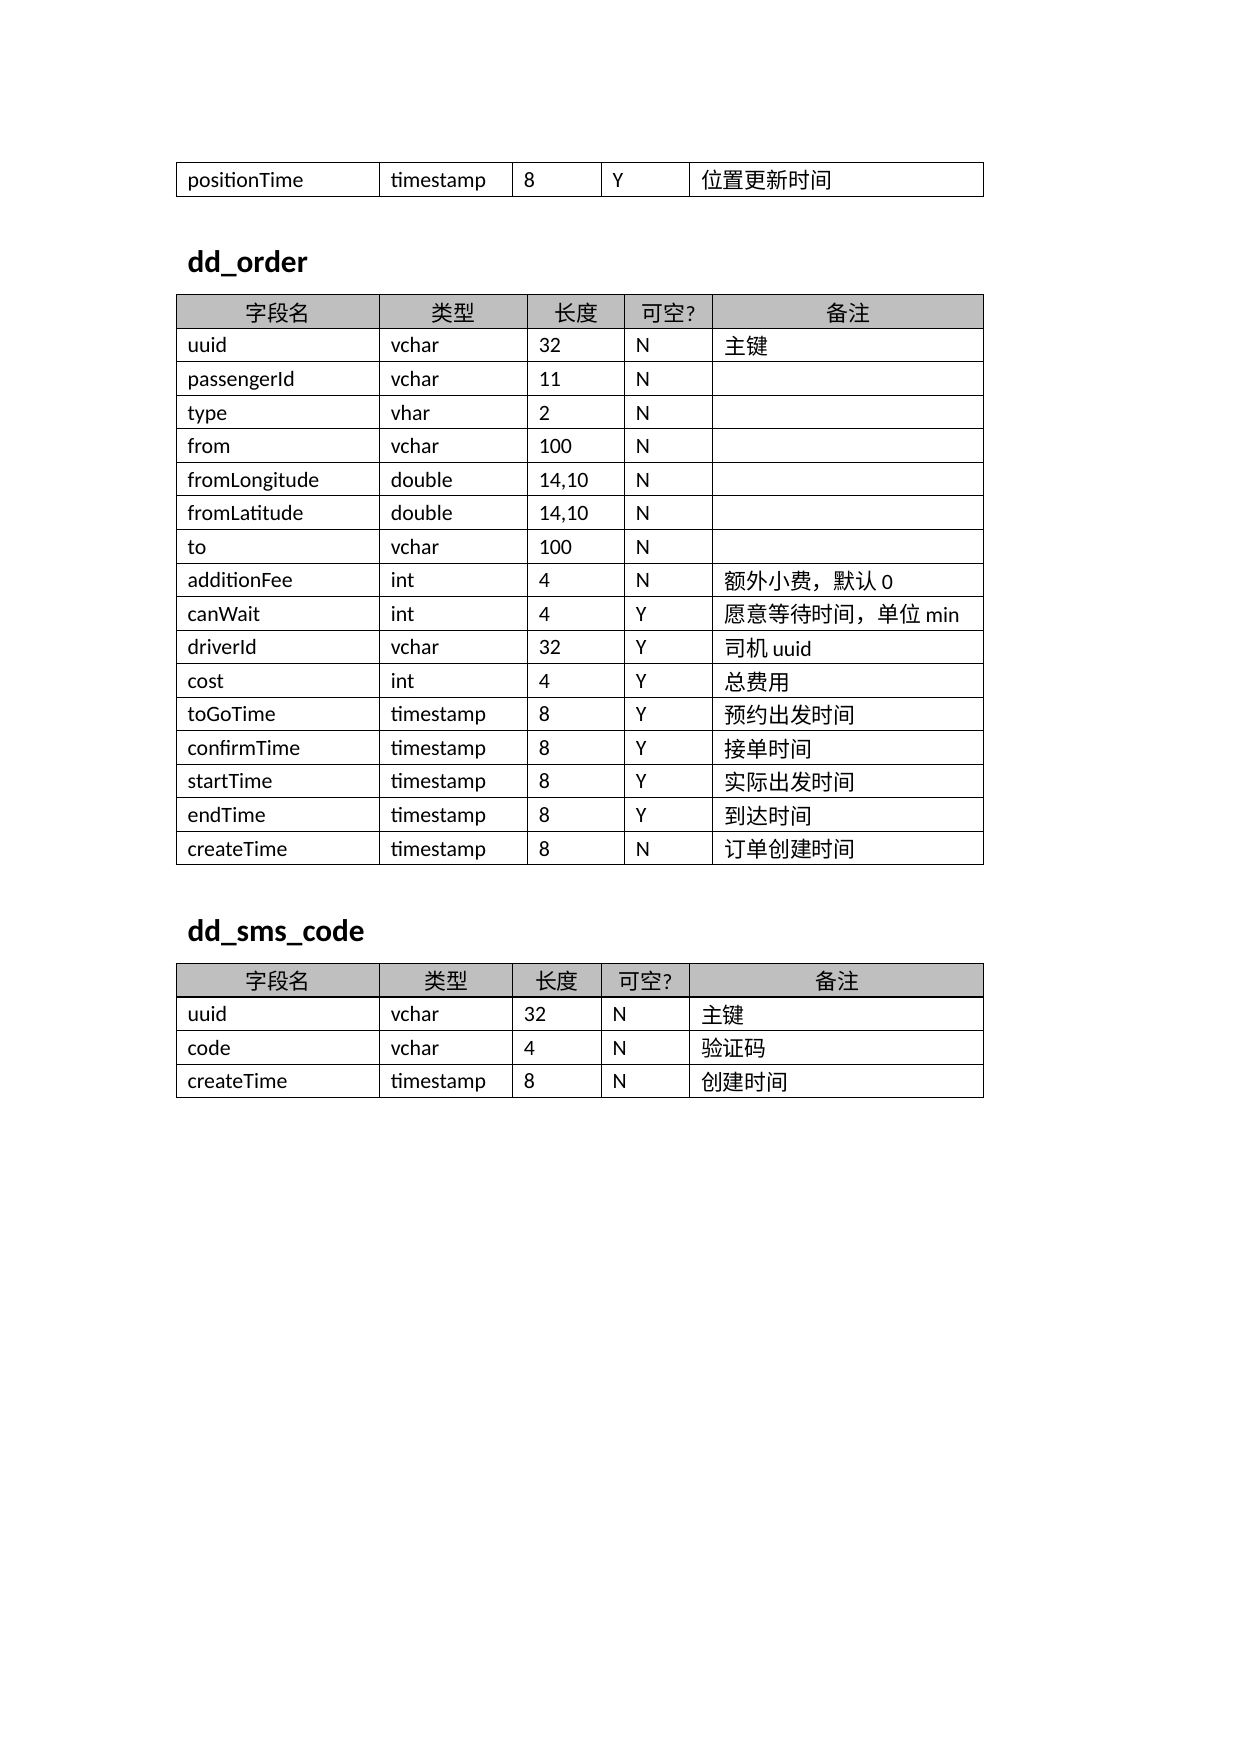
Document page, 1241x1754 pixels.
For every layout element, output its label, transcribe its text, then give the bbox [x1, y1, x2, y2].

table_cell vhar [380, 396, 527, 428]
table_cell vchar [380, 429, 527, 462]
table_cell [713, 463, 983, 495]
table_cell [713, 362, 983, 395]
table_cell 验证码 [690, 1031, 983, 1063]
table_cell 预约出发时间 [713, 698, 983, 730]
table_cell toGoTime [177, 698, 379, 730]
table_cell N [602, 998, 689, 1030]
table_cell N [625, 429, 712, 462]
table_cell double [380, 463, 527, 495]
table_header 长度 [528, 295, 624, 328]
table_cell uuid [177, 329, 379, 361]
table_cell timestamp [380, 698, 527, 730]
table_cell additionFee [177, 564, 379, 596]
table_cell 到达时间 [713, 798, 983, 831]
table_cell code [177, 1031, 379, 1063]
table_cell 100 [528, 429, 624, 462]
table_cell 接单时间 [713, 731, 983, 764]
table_cell Y [625, 664, 712, 697]
table_cell 8 [528, 798, 624, 831]
table_cell int [380, 664, 527, 697]
table_cell N [625, 564, 712, 596]
table_cell cost [177, 664, 379, 697]
table_header 长度 [513, 964, 601, 996]
text dd_sms_code [187, 898, 1053, 963]
table_header 类型 [380, 295, 527, 328]
table_cell vchar [380, 362, 527, 395]
table_cell [713, 429, 983, 462]
table_header 类型 [380, 964, 512, 996]
table_cell N [625, 329, 712, 361]
table_cell endTime [177, 798, 379, 831]
table_cell Y [625, 631, 712, 663]
table_cell 100 [528, 530, 624, 562]
table_cell 实际出发时间 [713, 765, 983, 797]
table_cell vchar [380, 1031, 512, 1063]
table_cell 愿意等待时间，单位min [713, 597, 983, 629]
table_cell confirmTime [177, 731, 379, 764]
table_cell 32 [513, 998, 601, 1030]
table_cell passengerId [177, 362, 379, 395]
table_cell double [380, 496, 527, 529]
table_cell N [625, 832, 712, 864]
table_cell positionTime [177, 163, 379, 196]
table_cell 8 [528, 731, 624, 764]
table_cell 8 [513, 163, 601, 196]
table_cell [713, 396, 983, 428]
table_cell createTime [177, 1065, 379, 1097]
table_cell driverId [177, 631, 379, 663]
table_cell fromLongitude [177, 463, 379, 495]
table_cell 订单创建时间 [713, 832, 983, 864]
table_cell 司机uuid [713, 631, 983, 663]
table_cell Y [625, 597, 712, 629]
table_cell 32 [528, 631, 624, 663]
table_cell 8 [528, 832, 624, 864]
table_cell N [625, 396, 712, 428]
table_cell to [177, 530, 379, 562]
table_cell Y [625, 698, 712, 730]
table_cell 14,10 [528, 496, 624, 529]
table_cell 4 [528, 564, 624, 596]
table_cell 11 [528, 362, 624, 395]
table_cell [713, 530, 983, 562]
table_cell N [625, 530, 712, 562]
table_cell 总费用 [713, 664, 983, 697]
table_cell uuid [177, 998, 379, 1030]
table_cell vchar [380, 998, 512, 1030]
table_cell timestamp [380, 731, 527, 764]
table_cell 位置更新时间 [690, 163, 983, 196]
table_cell timestamp [380, 798, 527, 831]
table_cell 2 [528, 396, 624, 428]
table_cell 创建时间 [690, 1065, 983, 1097]
table_cell 4 [528, 597, 624, 629]
table_cell createTime [177, 832, 379, 864]
table_cell 主键 [690, 998, 983, 1030]
table_cell int [380, 564, 527, 596]
table_cell vchar [380, 329, 527, 361]
table_cell from [177, 429, 379, 462]
table_cell startTime [177, 765, 379, 797]
table_cell 8 [528, 765, 624, 797]
table_header 字段名 [177, 295, 379, 328]
text dd_order [187, 229, 1053, 294]
table_cell [713, 496, 983, 529]
table_header 备注 [690, 964, 983, 996]
table_cell int [380, 597, 527, 629]
table_header 字段名 [177, 964, 379, 996]
table_header 可空? [625, 295, 712, 328]
table_cell 32 [528, 329, 624, 361]
table_cell 4 [513, 1031, 601, 1063]
table_cell 8 [513, 1065, 601, 1097]
table_cell timestamp [380, 832, 527, 864]
table_cell vchar [380, 631, 527, 663]
table_cell Y [602, 163, 689, 196]
table_cell timestamp [380, 765, 527, 797]
table_cell timestamp [380, 1065, 512, 1097]
table_cell N [625, 496, 712, 529]
table_cell 额外小费，默认0 [713, 564, 983, 596]
table_cell timestamp [380, 163, 512, 196]
table_cell N [625, 463, 712, 495]
table_cell Y [625, 798, 712, 831]
table_cell 4 [528, 664, 624, 697]
table_cell N [602, 1065, 689, 1097]
table_cell type [177, 396, 379, 428]
table_cell 8 [528, 698, 624, 730]
table_cell Y [625, 731, 712, 764]
table_cell N [625, 362, 712, 395]
table_header 备注 [713, 295, 983, 328]
table_cell canWait [177, 597, 379, 629]
table_cell 主键 [713, 329, 983, 361]
table_cell 14,10 [528, 463, 624, 495]
table_header 可空? [602, 964, 689, 996]
table_cell vchar [380, 530, 527, 562]
table_cell Y [625, 765, 712, 797]
table_cell N [602, 1031, 689, 1063]
table_cell fromLatitude [177, 496, 379, 529]
